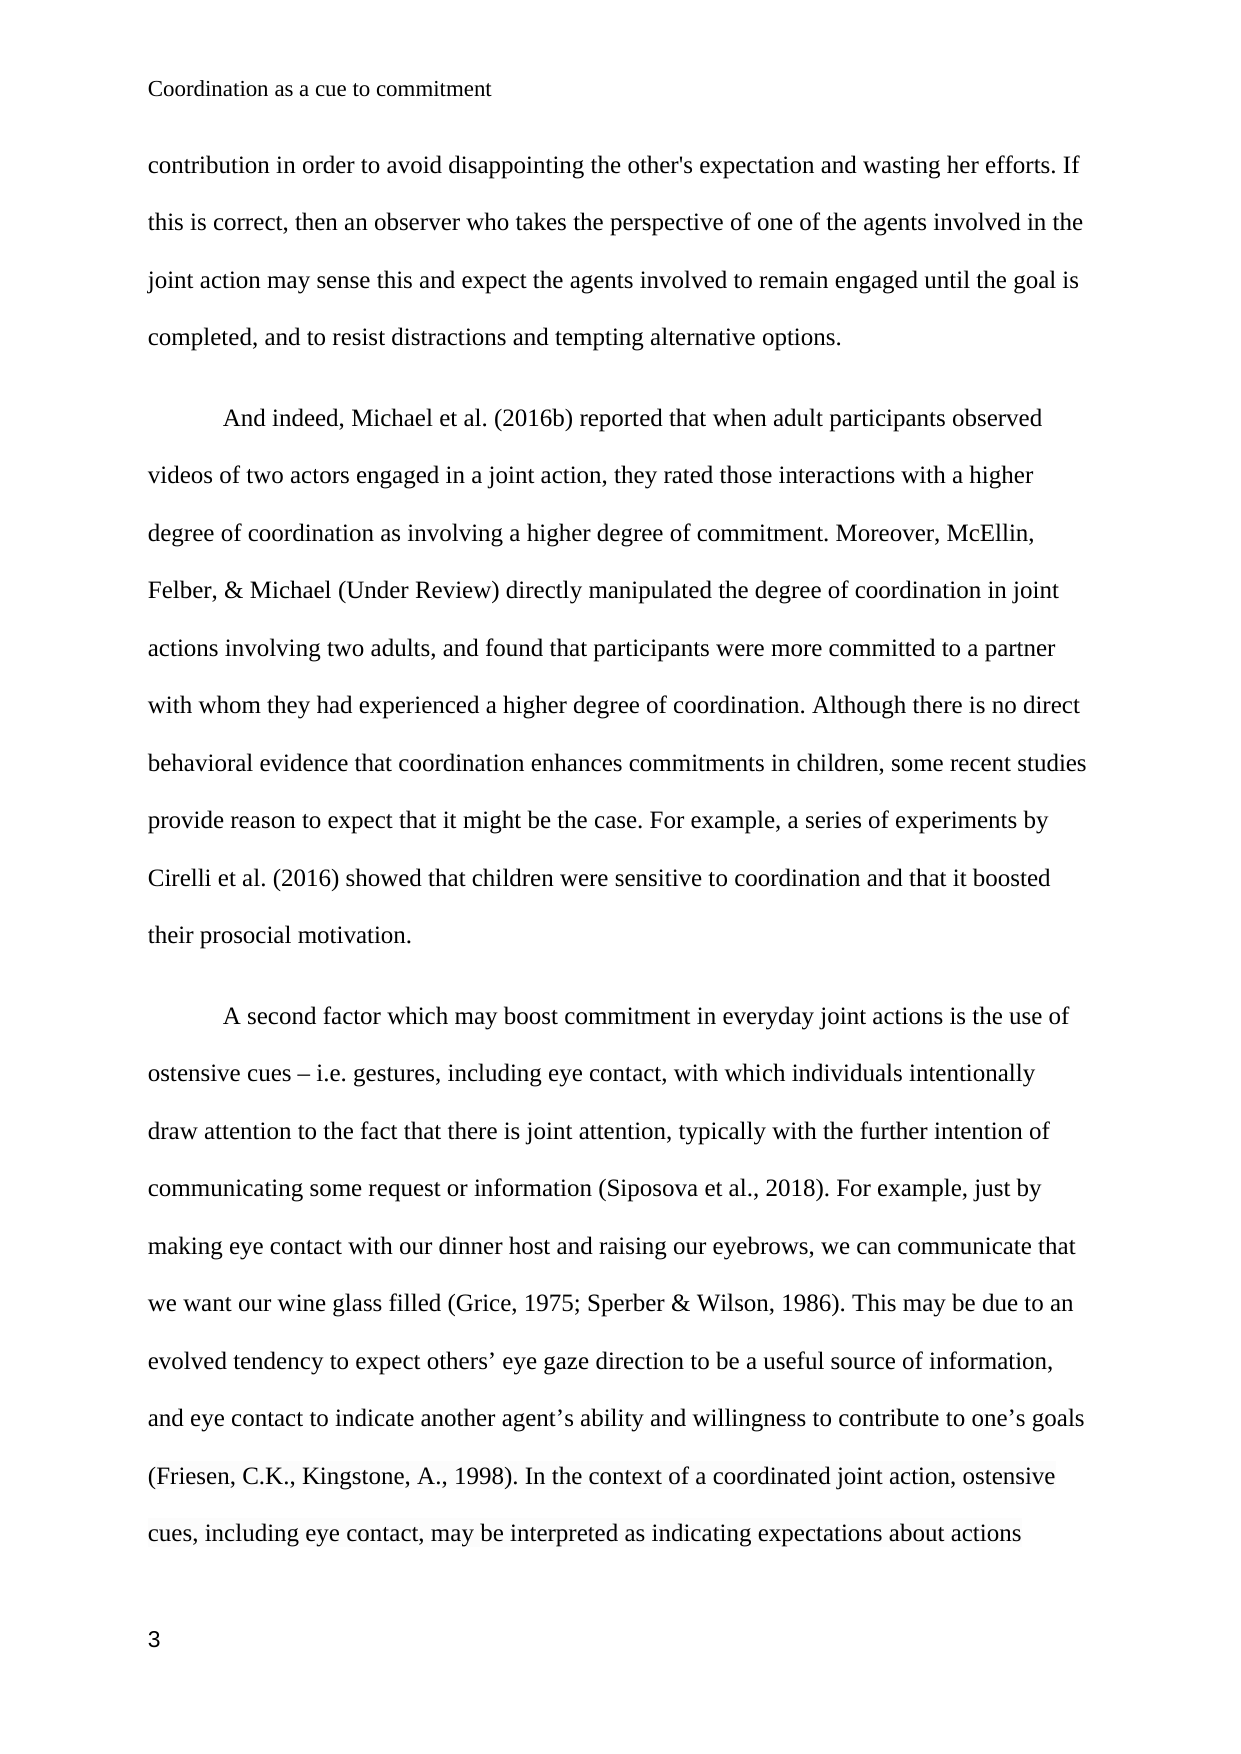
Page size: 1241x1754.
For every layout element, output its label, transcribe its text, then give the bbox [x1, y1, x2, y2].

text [148, 150, 1090, 351]
text And indeed, Michael et al. (2016b) reported that when adult participants observed videos of two actors engaged in a joint action, they rated those interactions with a higher degree of coordination as involving a higher degree of commitment. Moreover, McEllin, Felber, & Michael (Under Review) directly manipulated the degree of coordination in joint actions involving two adults, and found that participants were more committed to a partner with whom they had experienced a higher degree of coordination. Although there is no direct behavioral evidence that coordination enhances commitments in children, some recent studies provide reason to expect that it might be the case. For example, a series of experiments by Cirelli et al. (2016) showed that children were sensitive to coordination and that it boosted their prosocial motivation. [148, 403, 1090, 949]
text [148, 1001, 1090, 1547]
